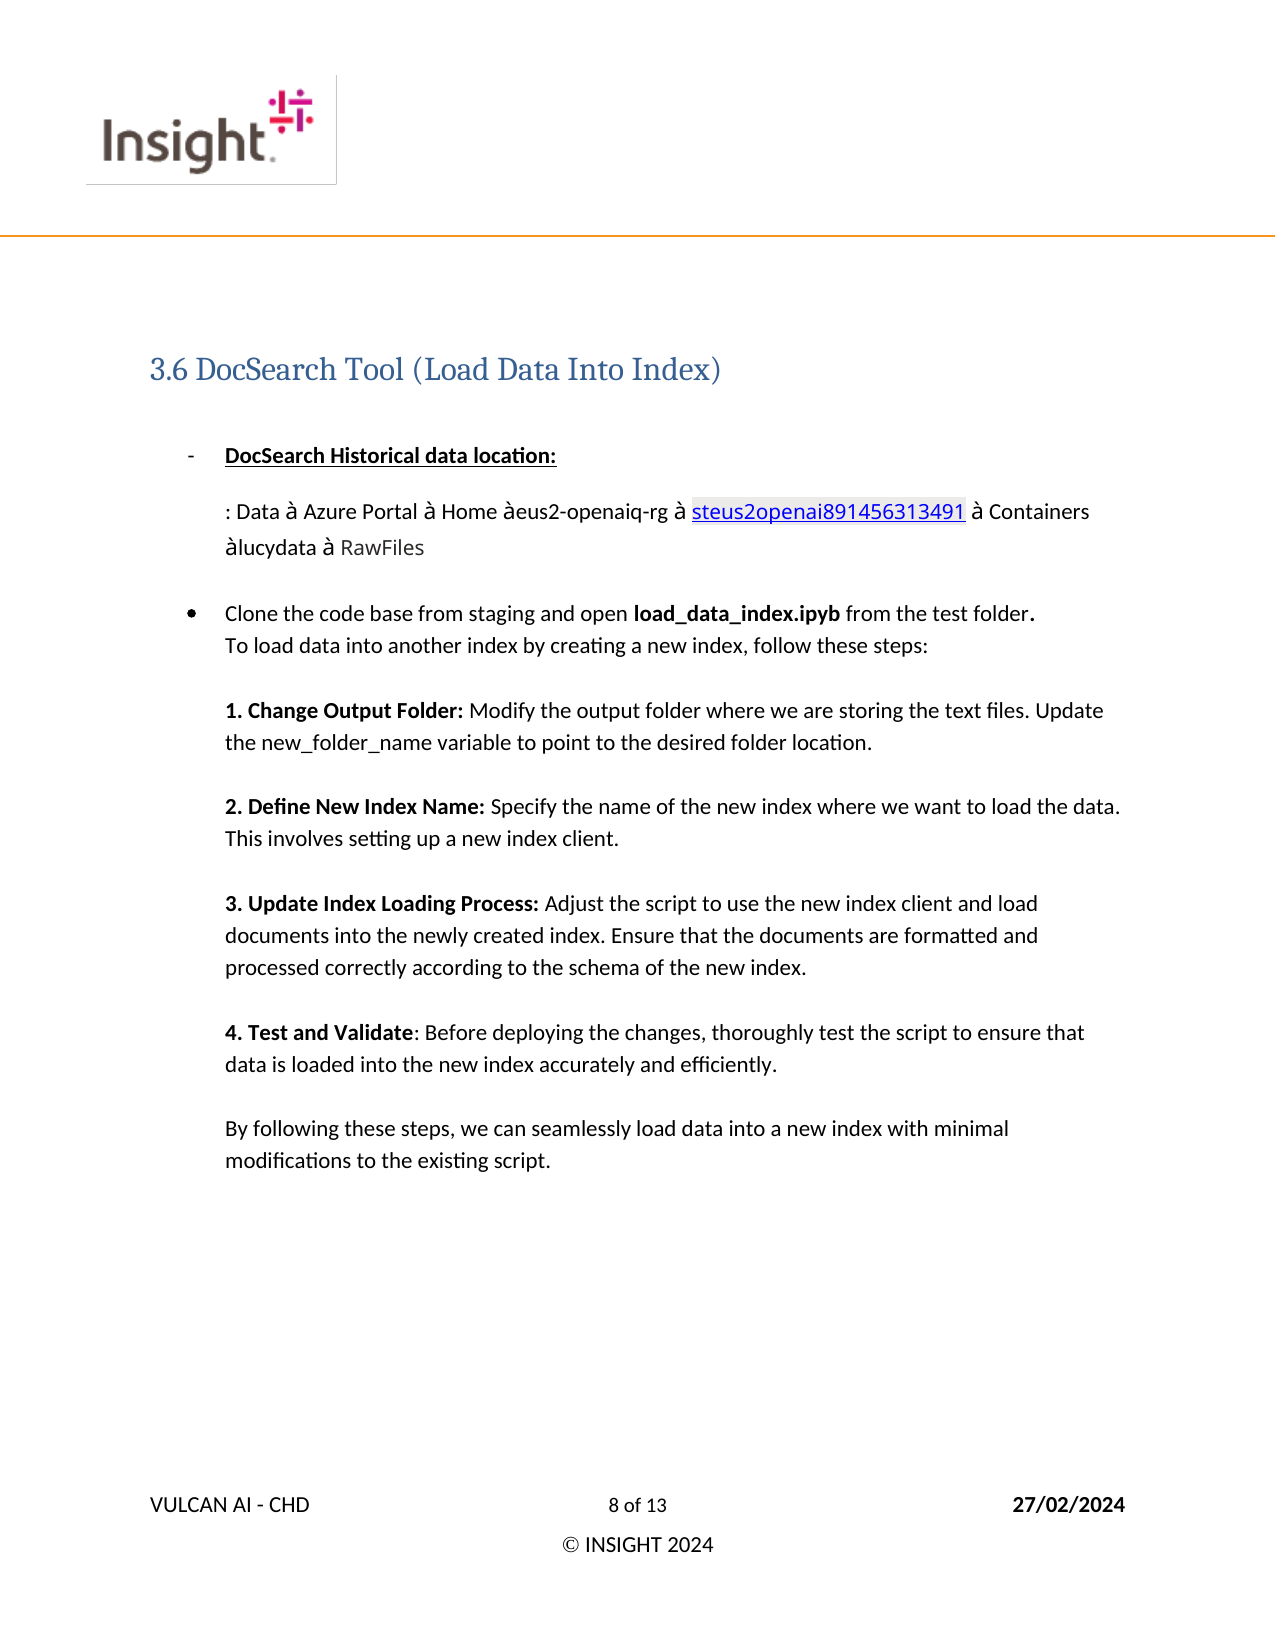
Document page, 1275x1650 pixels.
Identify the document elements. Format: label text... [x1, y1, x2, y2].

list To load data into another index by creating a new index, follow these steps: [225, 631, 1125, 659]
list 1. Change Output Folder: Modify the output folder where we are storing the text files. Update the new_folder_name variable to point to the desired folder location. [225, 696, 1125, 756]
list : Data à Azure Portal à Home àeus2-openaiq-rg à steus2openai891456313491 à Containers àlucydata à RawFiles [225, 495, 1125, 562]
list 3. Update Index Loading Process: Adjust the script to use the new index client and load documents into the newly created index. Ensure that the documents are formatted and processed correctly according to the schema of the new index. [225, 889, 1125, 981]
picture [86, 75, 338, 186]
list 2. Define New Index Name: Specify the name of the new index where we want to load the data. This involves setting up a new index client. [225, 792, 1125, 852]
list Clone the code base from staging and open load_data_index.ipyb from the test folder. [187, 599, 1125, 627]
list By following these steps, we can seamlessly load data into a new index with minimal modifications to the existing script. [225, 1114, 1125, 1174]
list 4. Test and Validate: Before deploying the changes, thoroughly test the script to ensure that data is loaded into the new index accurately and efficiently. [225, 1018, 1125, 1078]
subtitle 3.6 DocSearch Tool (Load Data Into Index) [150, 350, 1125, 389]
text - DocSearch Historical data location: [187, 442, 1125, 470]
